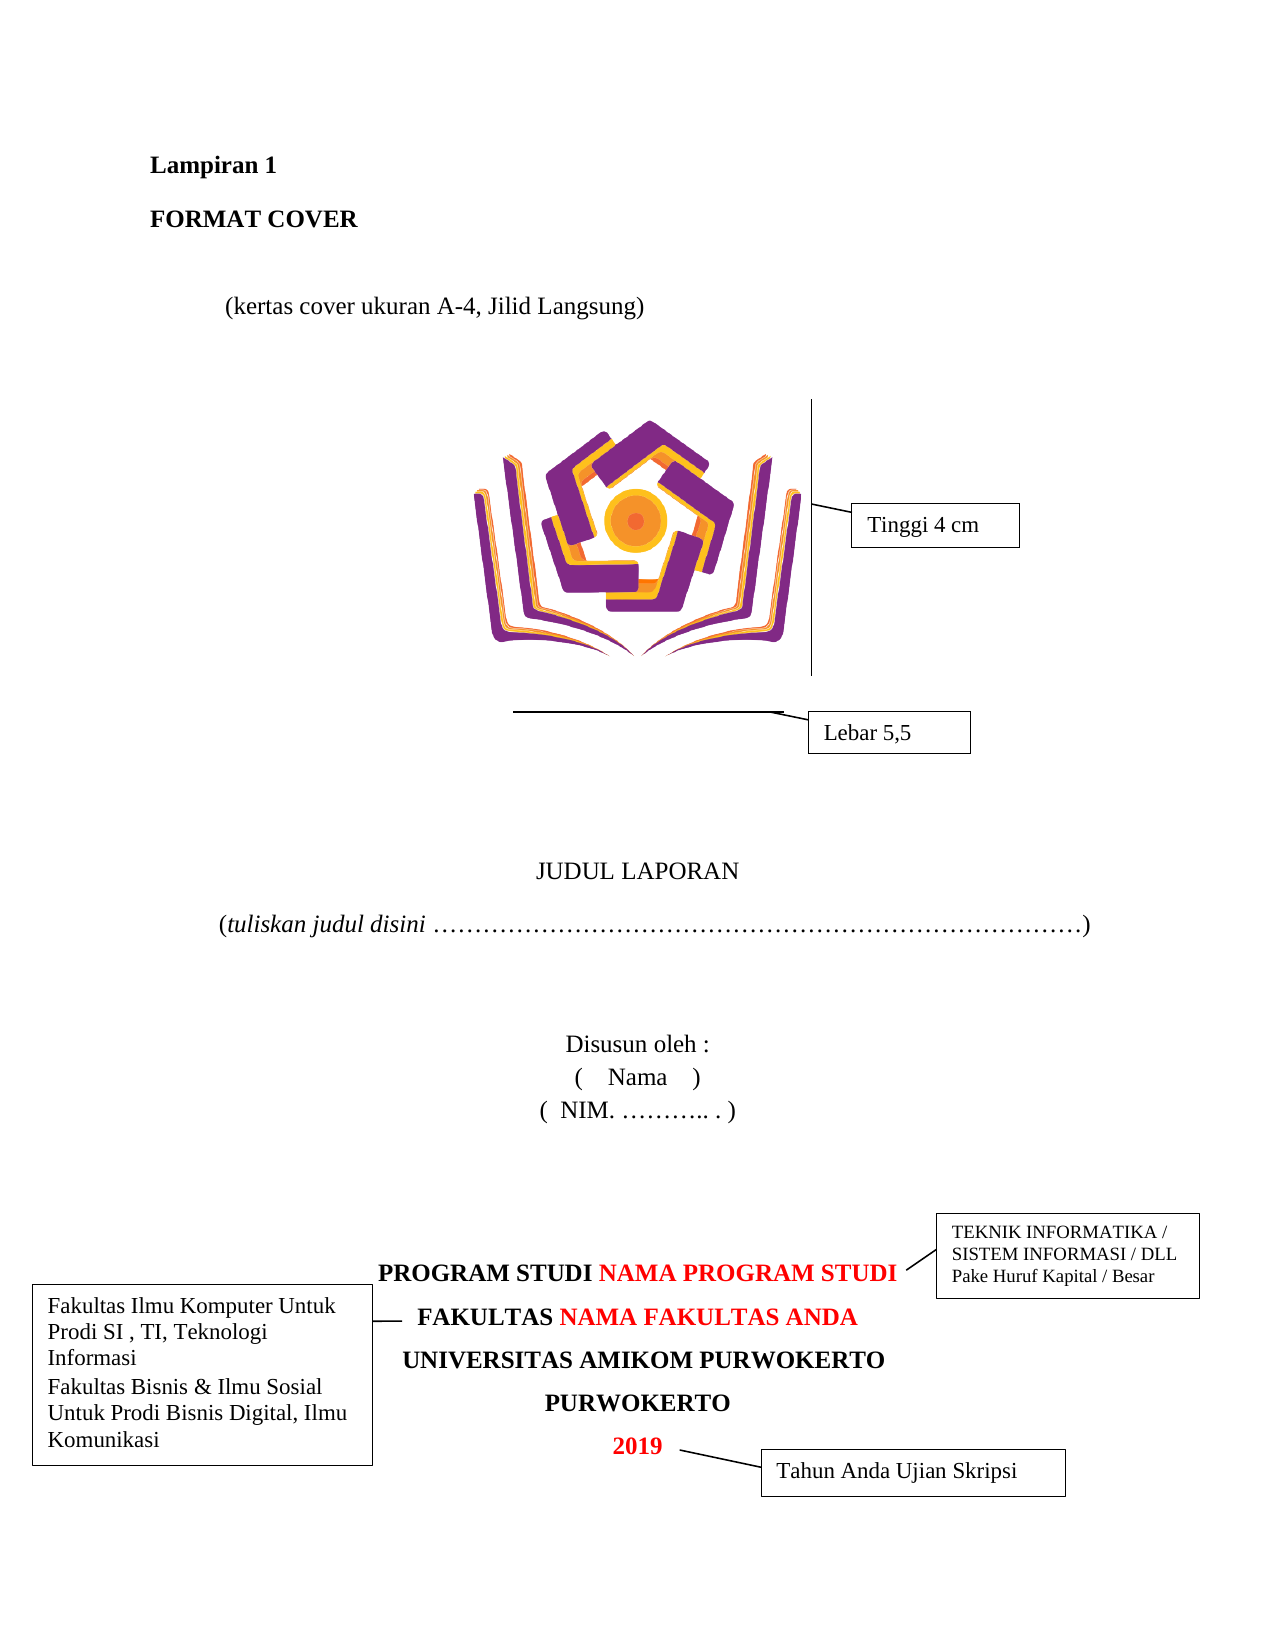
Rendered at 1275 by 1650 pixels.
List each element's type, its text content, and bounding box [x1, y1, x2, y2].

text FAKULTAS NAMA FAKULTAS ANDA [373, 1302, 1125, 1330]
picture [473, 420, 802, 657]
list ( Nama ) [150, 1062, 1125, 1091]
text (tuliskan judul disini ……………………………………………………………………) [150, 909, 1125, 938]
text Lampiran 1 [150, 150, 1125, 179]
text 2019 [373, 1431, 1125, 1460]
list Disusun oleh : [150, 1029, 1125, 1058]
text FORMAT COVER [150, 204, 1125, 233]
list JUDUL LAPORAN [150, 856, 1125, 884]
text PROGRAM STUDI NAMA PROGRAM STUDI [150, 1258, 936, 1287]
text PURWOKERTO [373, 1388, 1125, 1417]
list ( NIM. ……….. . ) [150, 1096, 1125, 1124]
text UNIVERSITAS AMIKOM PURWOKERTO [373, 1345, 1125, 1373]
list (kertas cover ukuran A-4, Jilid Langsung) [225, 291, 1125, 319]
